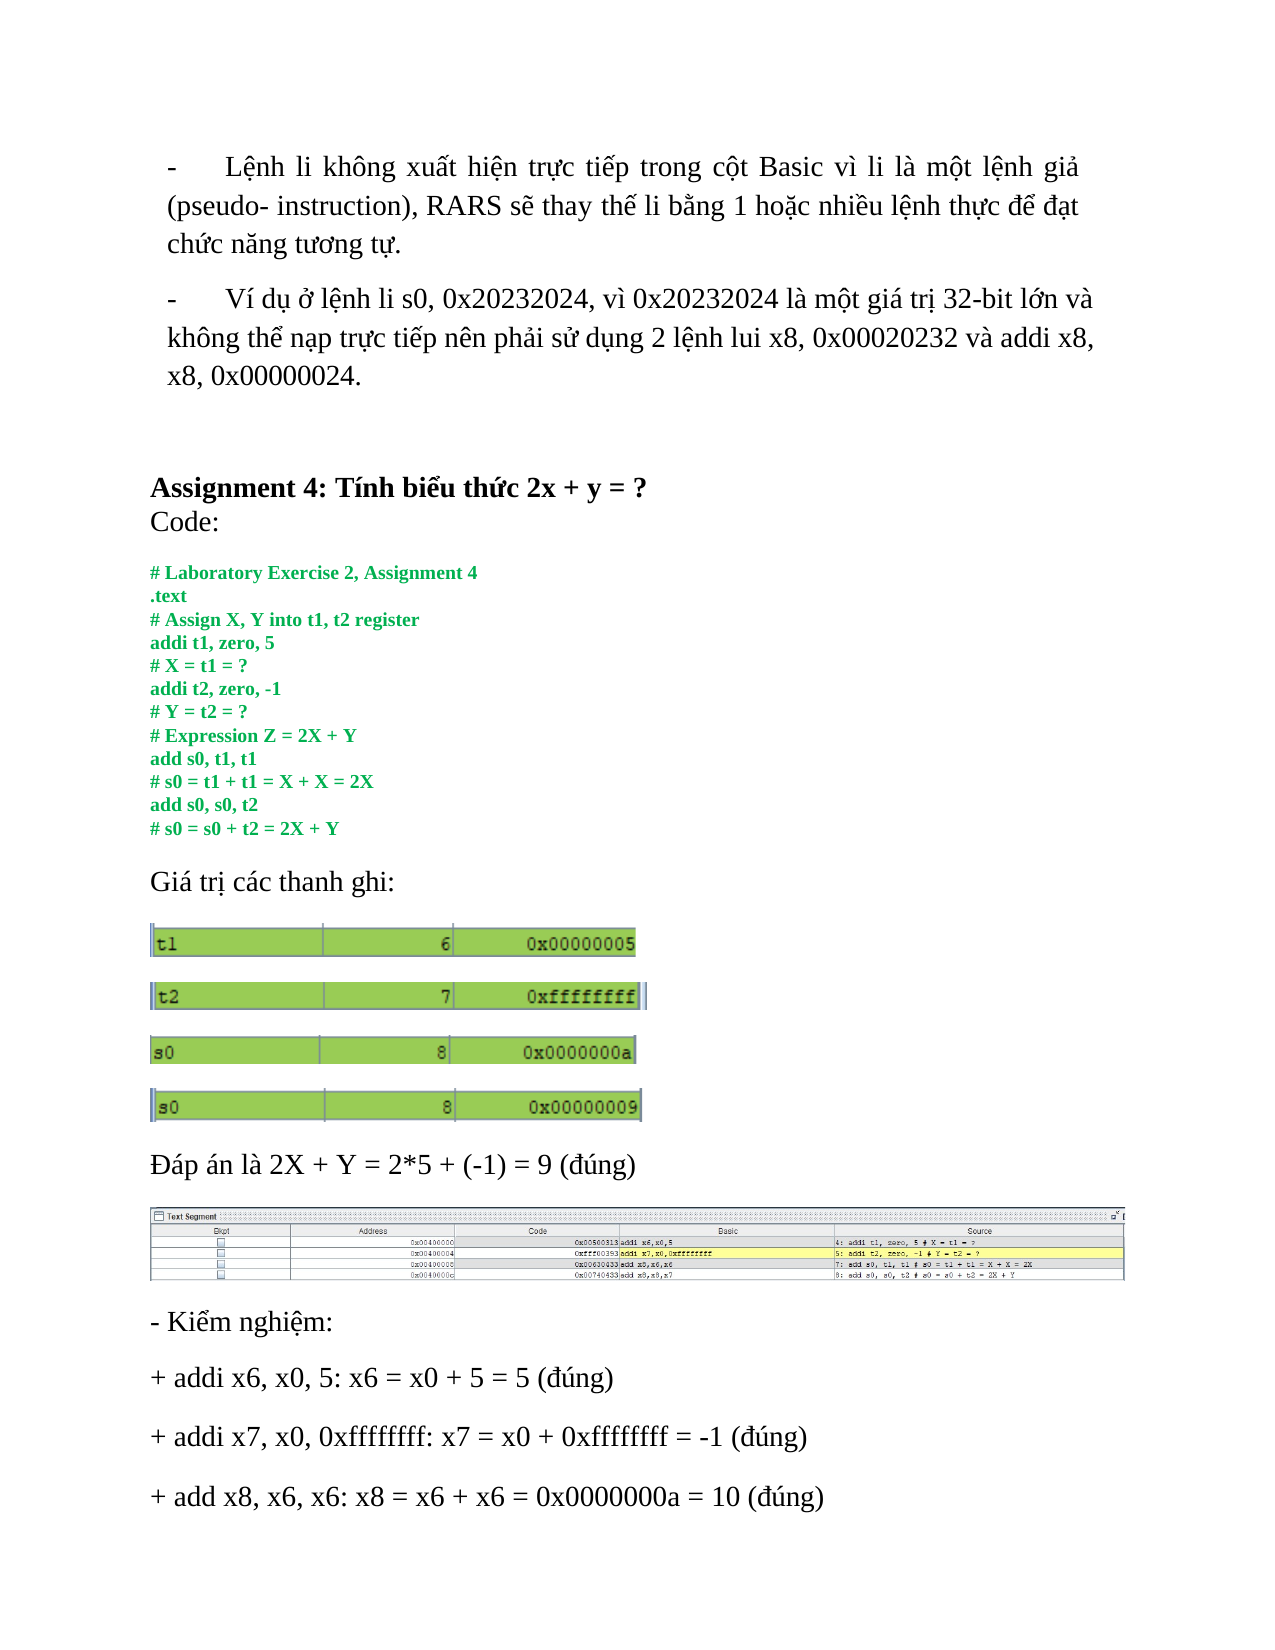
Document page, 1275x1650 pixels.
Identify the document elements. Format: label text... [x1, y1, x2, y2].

picture [150, 1088, 643, 1122]
text # s0 = s0 + t2 = 2X + Y [150, 817, 1125, 839]
text # Assign X, Y into t1, t2 register [150, 607, 1125, 630]
picture [150, 982, 647, 1010]
text Code: [150, 504, 1125, 537]
text # Expression Z = 2X + Y [150, 724, 1125, 746]
text # Y = t2 = ? [150, 700, 1125, 723]
list Lệnh li không xuất hiện trực tiếp trong cột Basic vì li là một lệnh giả (pseudo- instruction), RARS sẽ thay thế li bằng 1 hoặc nhiều lệnh thực để đạt chức năng tương tự. [167, 149, 1080, 260]
text .text [150, 584, 1125, 607]
text Đáp án là 2X + Y = 2*5 + (-1) = 9 (đúng) [150, 1112, 1125, 1181]
text + addi x6, x0, 5: x6 = x0 + 5 = 5 (đúng) [150, 1360, 1125, 1394]
picture [150, 1207, 1125, 1281]
text addi t2, zero, -1 [150, 677, 1125, 700]
picture [150, 923, 636, 957]
text # Laboratory Exercise 2, Assignment 4 [150, 561, 1125, 584]
text # s0 = t1 + t1 = X + X = 2X [150, 770, 1125, 793]
text add s0, s0, t2 [150, 793, 1125, 816]
text + add x8, x6, x6: x8 = x6 + x6 = 0x0000000a = 10 (đúng) [150, 1479, 1125, 1512]
list Ví dụ ở lệnh li s0, 0x20232024, vì 0x20232024 là một giá trị 32-bit lớn và không thể nạp trực tiếp nên phải sử dụng 2 lệnh lui x8, 0x00020232 và addi x8, x8, 0x00000024. [167, 281, 1115, 392]
text # X = t1 = ? [150, 654, 1125, 677]
text addi t1, zero, 5 [150, 631, 1125, 653]
text + addi x7, x0, 0xffffffff: x7 = x0 + 0xffffffff = -1 (đúng) [150, 1419, 1125, 1453]
text add s0, t1, t1 [150, 747, 1125, 770]
subtitle Assignment 4: Tính biểu thức 2x + y = ? [150, 470, 1125, 503]
text Giá trị các thanh ghi: [150, 864, 1125, 897]
list Kiểm nghiệm: [150, 1304, 1125, 1338]
picture [150, 1035, 637, 1064]
